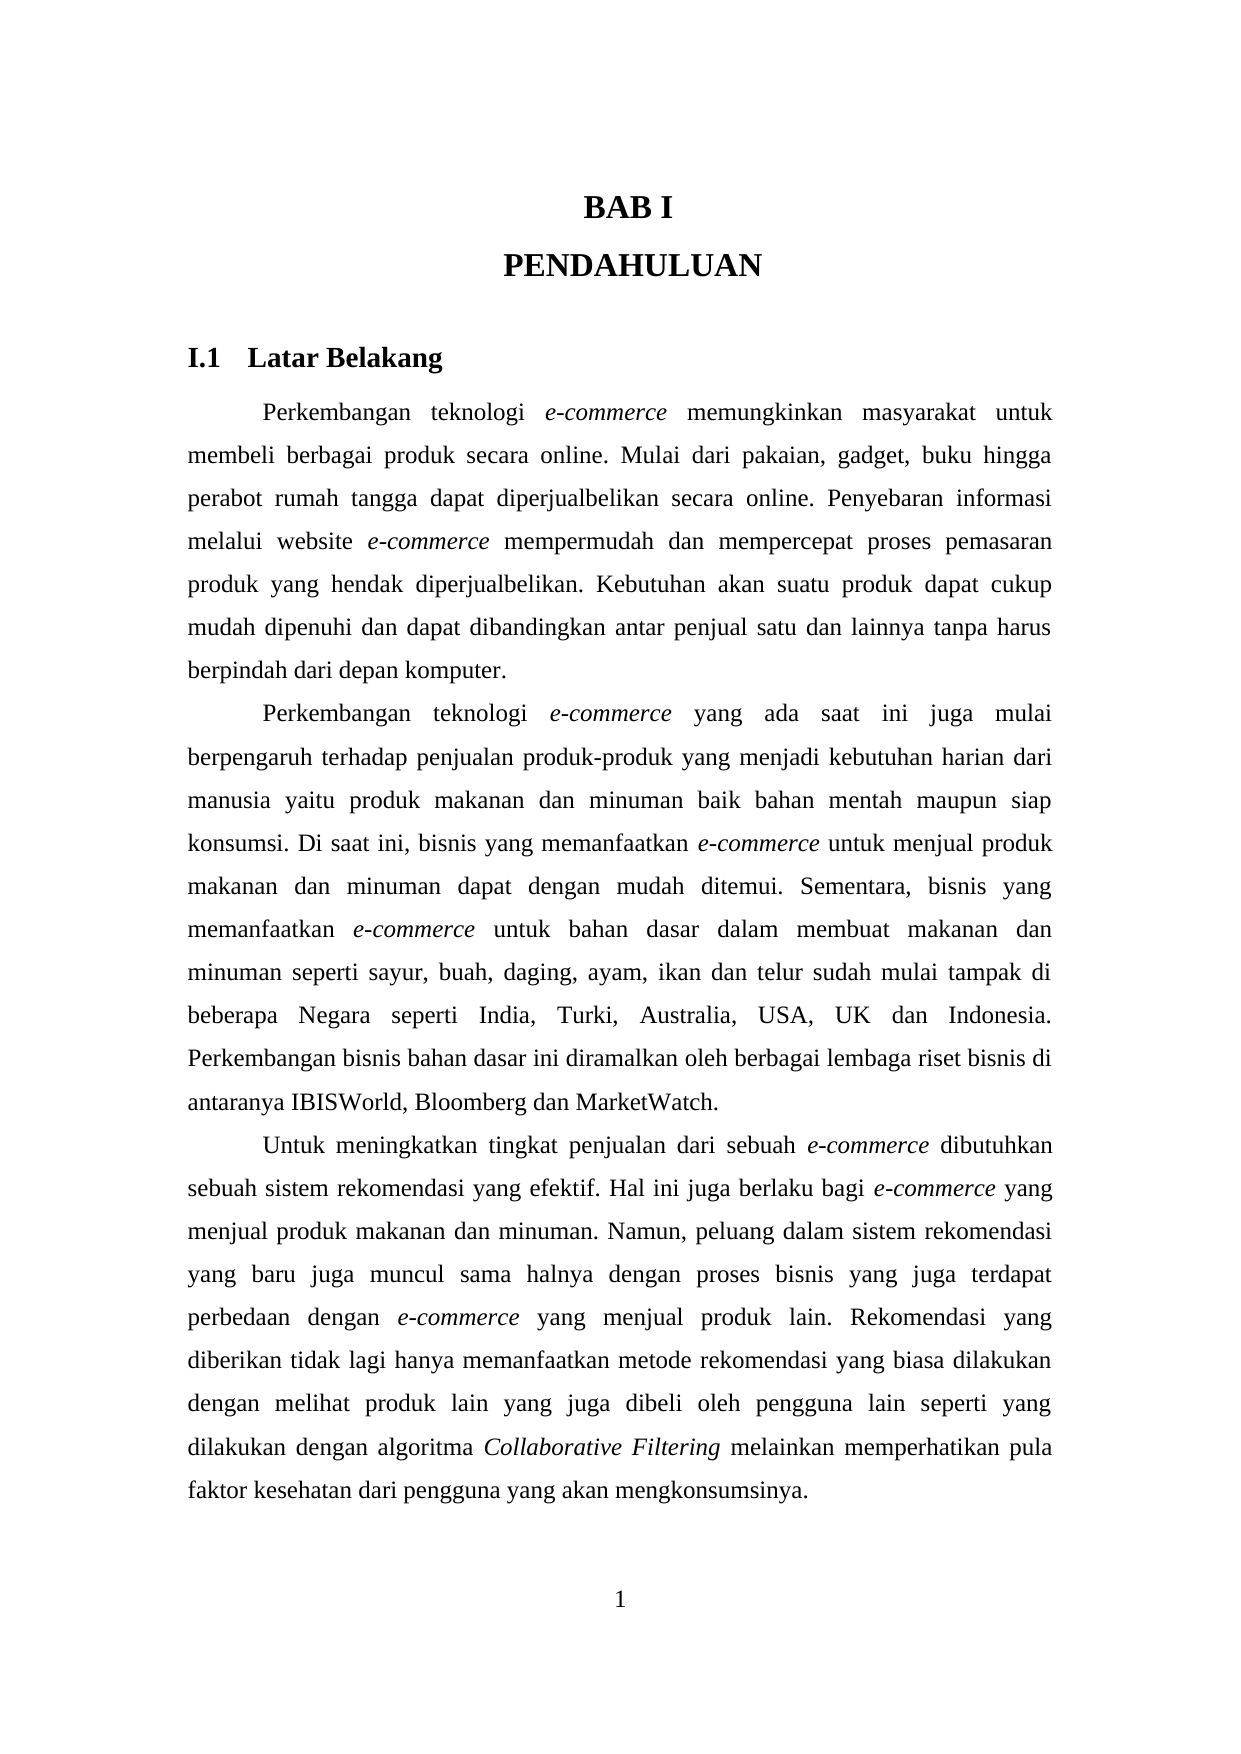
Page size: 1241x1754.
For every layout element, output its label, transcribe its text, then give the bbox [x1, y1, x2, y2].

subtitle Latar Belakang [187, 340, 1053, 373]
text Perkembangan teknologi e-commerce memungkinkan masyarakat untuk membeli berbagai produk secara online. Mulai dari pakaian, gadget, buku hingga perabot rumah tangga dapat diperjualbelikan secara online. Penyebaran informasi melalui website e-commerce mempermudah dan mempercepat proses pemasaran produk yang hendak diperjualbelikan. Kebutuhan akan suatu produk dapat cukup mudah dipenuhi dan dapat dibandingkan antar penjual satu dan lainnya tanpa harus berpindah dari depan komputer. [187, 397, 1053, 684]
text Untuk meningkatkan tingkat penjualan dari sebuah e-commerce dibutuhkan sebuah sistem rekomendasi yang efektif. Hal ini juga berlaku bagi e-commerce yang menjual produk makanan dan minuman. Namun, peluang dalam sistem rekomendasi yang baru juga muncul sama halnya dengan proses bisnis yang juga terdapat perbedaan dengan e-commerce yang menjual produk lain. Rekomendasi yang diberikan tidak lagi hanya memanfaatkan metode rekomendasi yang biasa dilakukan dengan melihat produk lain yang juga dibeli oleh pengguna lain seperti yang dilakukan dengan algoritma Collaborative Filtering melainkan memperhatikan pula faktor kesehatan dari pengguna yang akan mengkonsumsinya. [187, 1130, 1053, 1503]
text Perkembangan teknologi e-commerce yang ada saat ini juga mulai berpengaruh terhadap penjualan produk-produk yang menjadi kebutuhan harian dari manusia yaitu produk makanan dan minuman baik bahan mentah maupun siap konsumsi. Di saat ini, bisnis yang memanfaatkan e-commerce untuk menjual produk makanan dan minuman dapat dengan mudah ditemui. Sementara, bisnis yang memanfaatkan e-commerce untuk bahan dasar dalam membuat makanan dan minuman seperti sayur, buah, daging, ayam, ikan dan telur sudah mulai tampak di beberapa Negara seperti India, Turki, Australia, USA, UK dan Indonesia. Perkembangan bisnis bahan dasar ini diramalkan oleh berbagai lembaga riset bisnis di antaranya IBISWorld, Bloomberg dan MarketWatch. [187, 698, 1053, 1115]
subtitle PENDAHULUAN [216, 187, 1050, 283]
